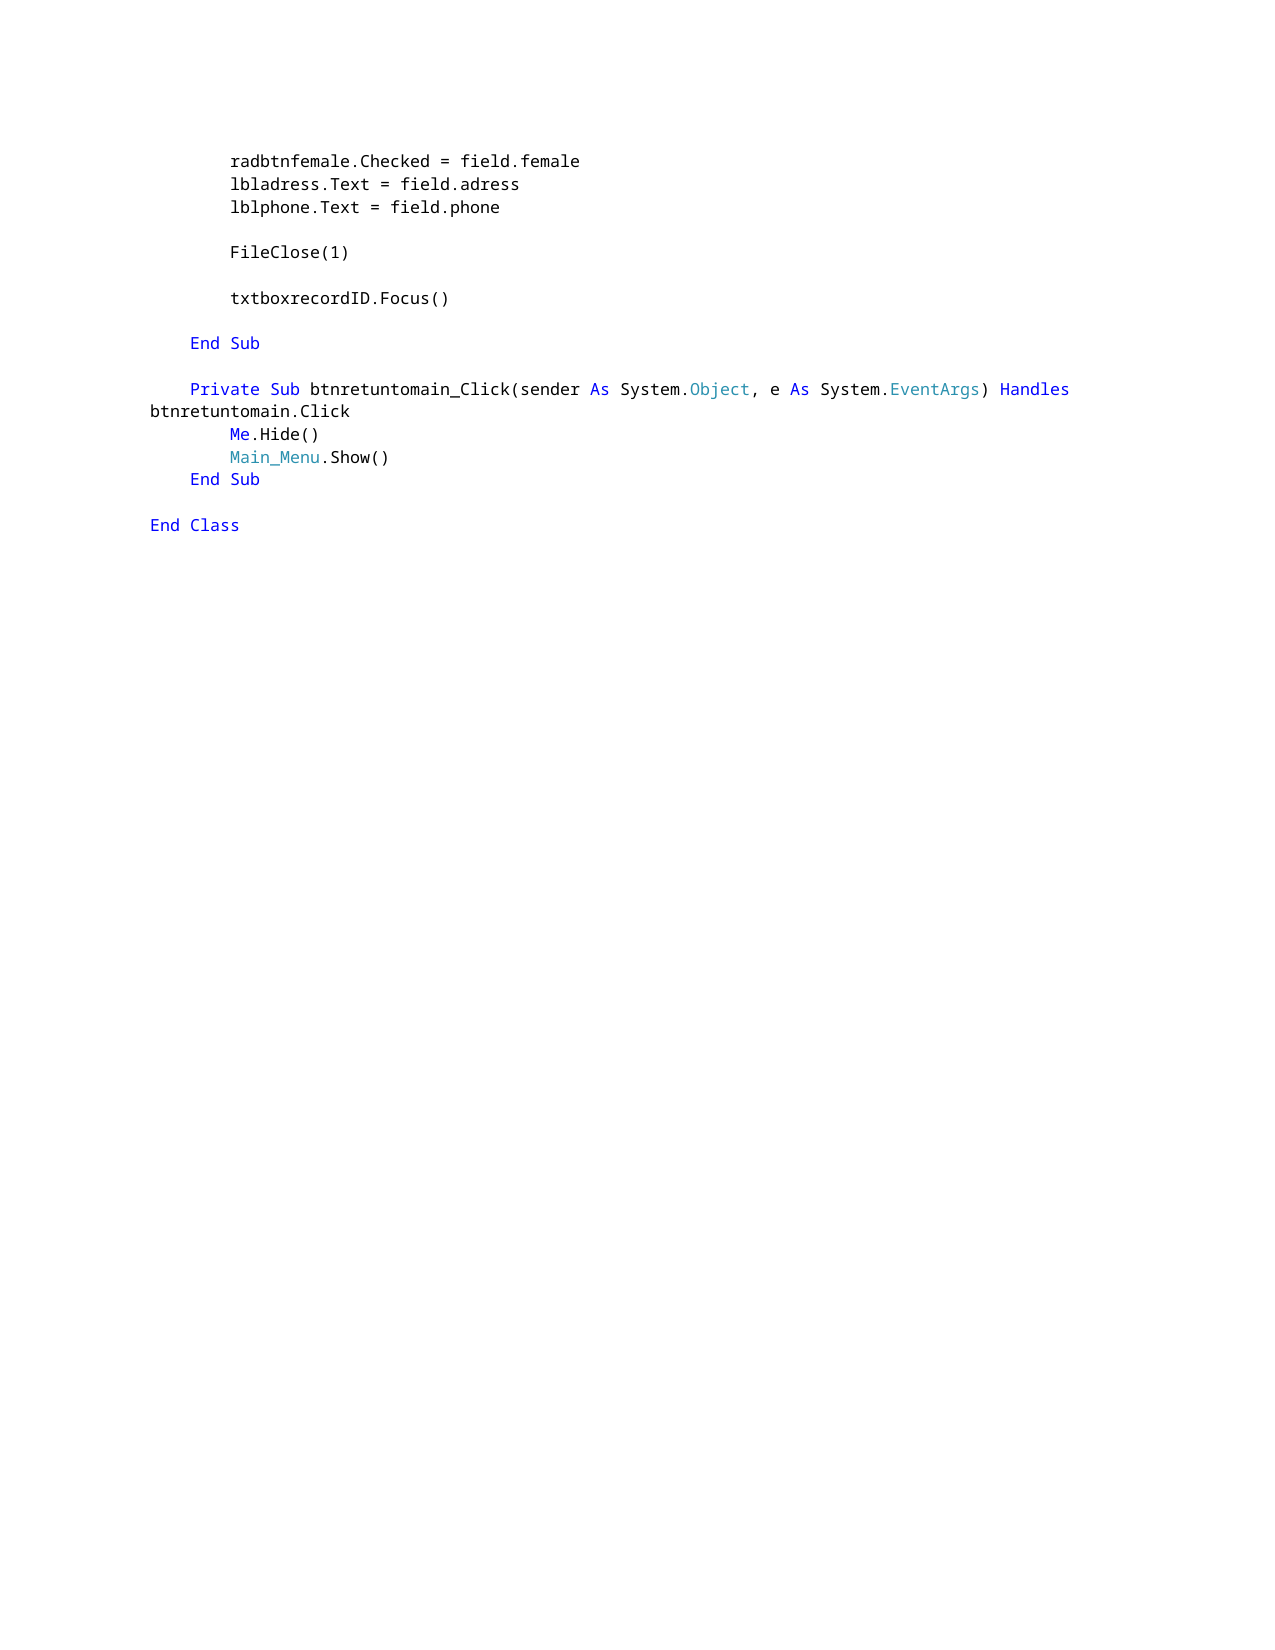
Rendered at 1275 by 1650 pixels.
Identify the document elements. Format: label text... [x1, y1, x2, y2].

text FileClose(1) [150, 241, 1125, 263]
text lbladress.Text = field.adress [150, 173, 1125, 195]
text txtboxrecordID.Focus() [150, 286, 1125, 309]
text Private Sub btnretuntomain_Click(sender As System.Object, e As System.EventArgs) Handles btnretuntomain.Click [150, 377, 1125, 422]
text Main_Menu.Show() [150, 445, 1125, 468]
text End Class [150, 513, 1125, 536]
text radbtnfemale.Checked = field.female [150, 150, 1125, 173]
text lblphone.Text = field.phone [150, 195, 1125, 218]
text End Sub [150, 468, 1125, 491]
text End Sub [150, 332, 1125, 354]
text Me.Hide() [150, 422, 1125, 445]
